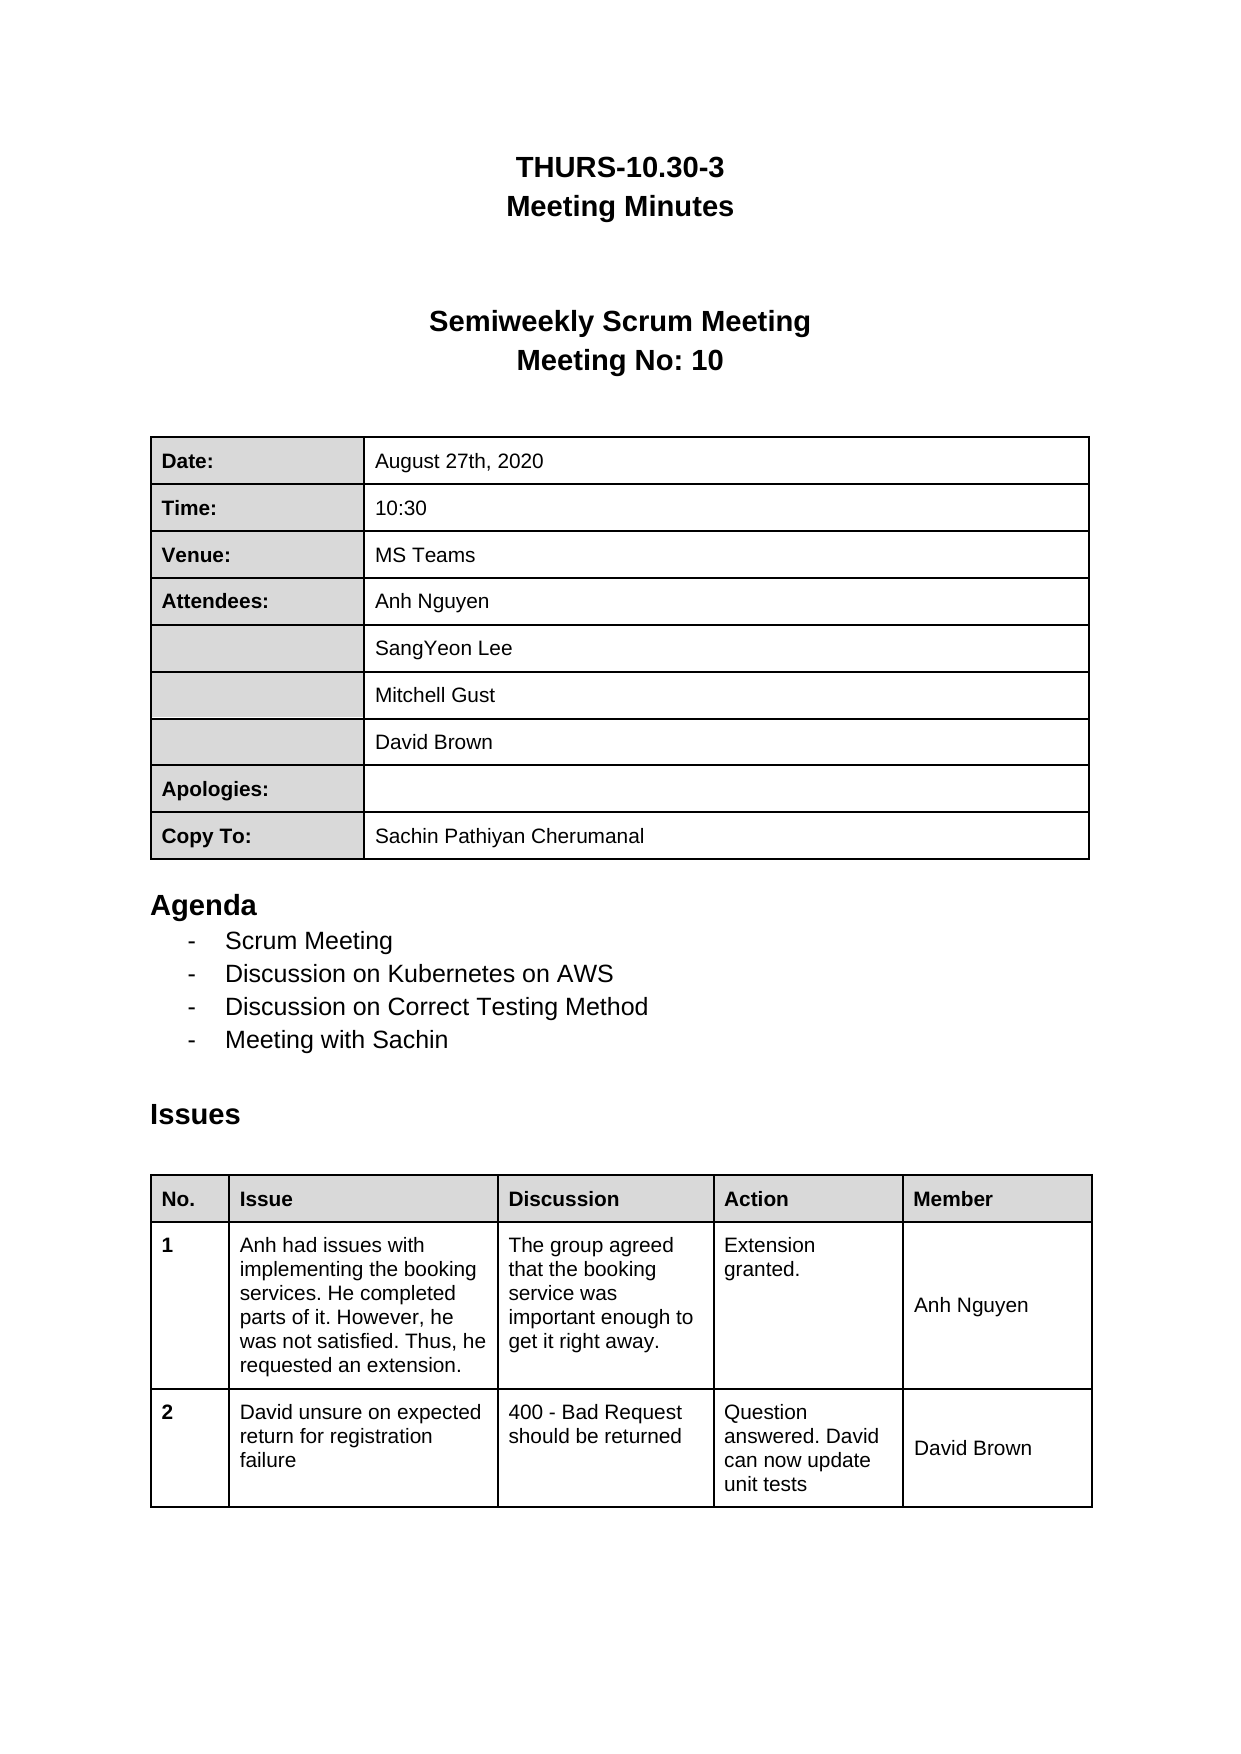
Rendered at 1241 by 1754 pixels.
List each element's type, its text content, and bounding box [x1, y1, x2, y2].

table_header Date: [152, 438, 363, 483]
table_cell David unsure on expected return for registration failure [230, 1390, 497, 1506]
table_cell Apologies: [152, 766, 363, 811]
table_cell David Brown [904, 1390, 1091, 1506]
table_cell MS Teams [365, 532, 1088, 577]
text Meeting No: 10 [150, 343, 1090, 376]
text Meeting Minutes [150, 188, 1090, 222]
table_header Action [715, 1176, 902, 1221]
table_cell Extension granted. [715, 1223, 902, 1387]
text Agenda [150, 888, 1090, 921]
text Issues [150, 1097, 1090, 1130]
table_cell Anh Nguyen [904, 1223, 1091, 1387]
table_cell 1 [152, 1223, 228, 1387]
table_cell 400 - Bad Request should be returned [499, 1390, 713, 1506]
table_header August 27th, 2020 [365, 438, 1088, 483]
table_cell [152, 626, 363, 671]
table_header Member [904, 1176, 1091, 1221]
table_cell The group agreed that the booking service was important enough to get it right away. [499, 1223, 713, 1387]
text THURS-10.30-3 [150, 150, 1090, 183]
table_cell SangYeon Lee [365, 626, 1088, 671]
table_cell Time: [152, 485, 363, 530]
table_cell Attendees: [152, 579, 363, 624]
table_cell 2 [152, 1390, 228, 1506]
table_cell [365, 766, 1088, 811]
list Scrum Meeting [187, 926, 1090, 955]
table_cell David Brown [365, 720, 1088, 764]
table_cell 10:30 [365, 485, 1088, 530]
table_cell [152, 720, 363, 764]
text Semiweekly Scrum Meeting [150, 304, 1090, 338]
table_header Discussion [499, 1176, 713, 1221]
table_cell Sachin Pathiyan Cherumanal [365, 813, 1088, 858]
table_header No. [152, 1176, 228, 1221]
table_cell Anh Nguyen [365, 579, 1088, 624]
list Discussion on Correct Testing Method [187, 992, 1090, 1021]
table_cell Mitchell Gust [365, 673, 1088, 717]
table_cell Copy To: [152, 813, 363, 858]
table_cell Question answered. David can now update unit tests [715, 1390, 902, 1506]
table_cell [152, 673, 363, 717]
list Meeting with Sachin [187, 1025, 1090, 1054]
table_cell Anh had issues with implementing the booking services. He completed parts of it. However, he was not satisfied. Thus, he requested an extension. [230, 1223, 497, 1387]
list Discussion on Kubernetes on AWS [187, 959, 1090, 988]
table_cell Venue: [152, 532, 363, 577]
table_header Issue [230, 1176, 497, 1221]
